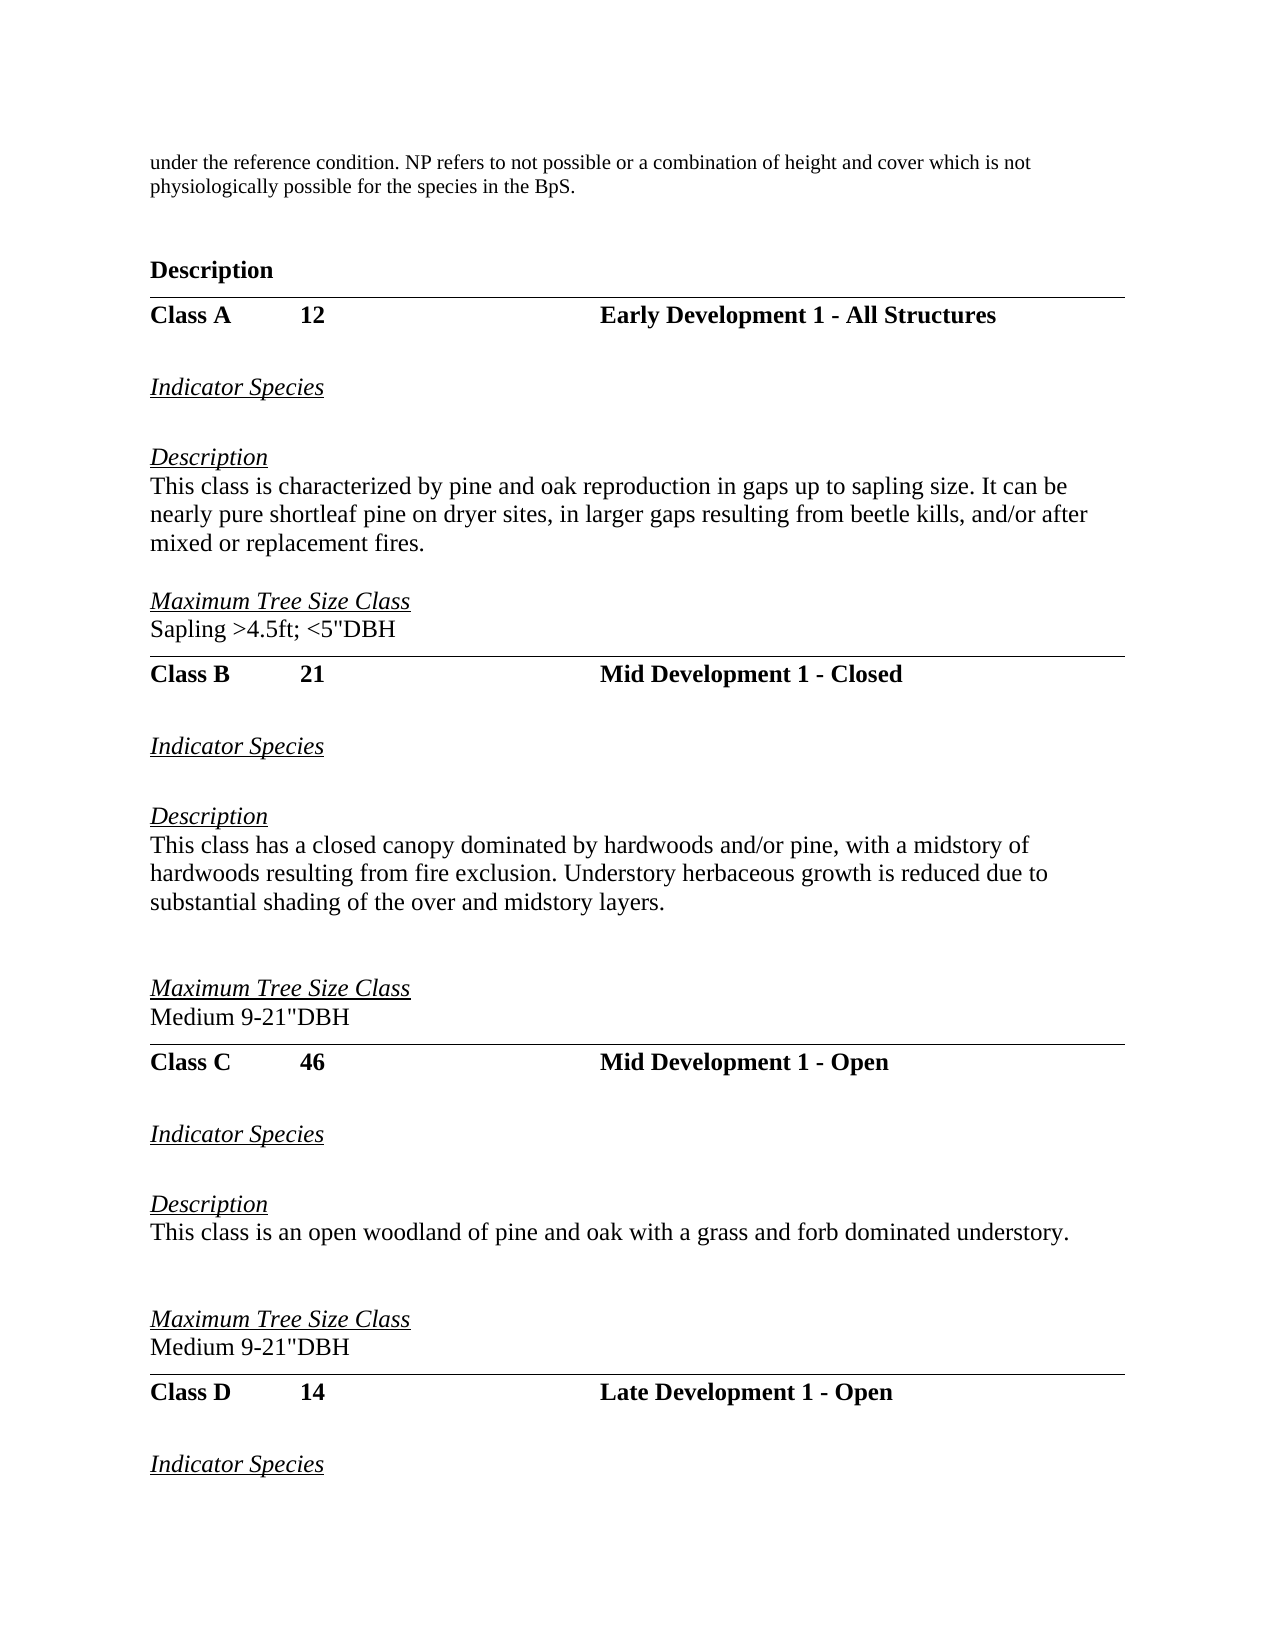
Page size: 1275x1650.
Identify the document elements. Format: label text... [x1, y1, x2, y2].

text Class D 14 Late Development 1 - Open [150, 1375, 1125, 1406]
text This class is characterized by pine and oak reproduction in gaps up to sapling size. It can be nearly pure shortleaf pine on dryer sites, in larger gaps resulting from beetle kills, and/or after mixed or replacement fires. [150, 471, 1125, 557]
text Class B 21 Mid Development 1 - Closed [150, 657, 1125, 688]
text Indicator Species [150, 1449, 1125, 1478]
text Indicator Species [150, 372, 1125, 401]
text Maximum Tree Size ClassMedium 9-21"DBH [150, 1304, 1125, 1361]
text Maximum Tree Size ClassMedium 9-21"DBH [150, 973, 1125, 1031]
text Maximum Tree Size ClassSapling >4.5ft; <5"DBH [150, 586, 1125, 643]
text This class has a closed canopy dominated by hardwoods and/or pine, with a midstory of hardwoods resulting from fire exclusion. Understory herbaceous growth is reduced due to substantial shading of the over and midstory layers. [150, 830, 1125, 916]
text Description [150, 256, 1125, 284]
text Indicator Species [150, 1119, 1125, 1147]
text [150, 150, 1125, 198]
text Description [150, 801, 1125, 830]
text Indicator Species [150, 731, 1125, 760]
text Class C 46 Mid Development 1 - Open [150, 1045, 1125, 1075]
text This class is an open woodland of pine and oak with a grass and forb dominated understory. [150, 1217, 1125, 1246]
text Description [150, 442, 1125, 471]
text Description [150, 1189, 1125, 1217]
text Class A 12 Early Development 1 - All Structures [150, 298, 1125, 329]
